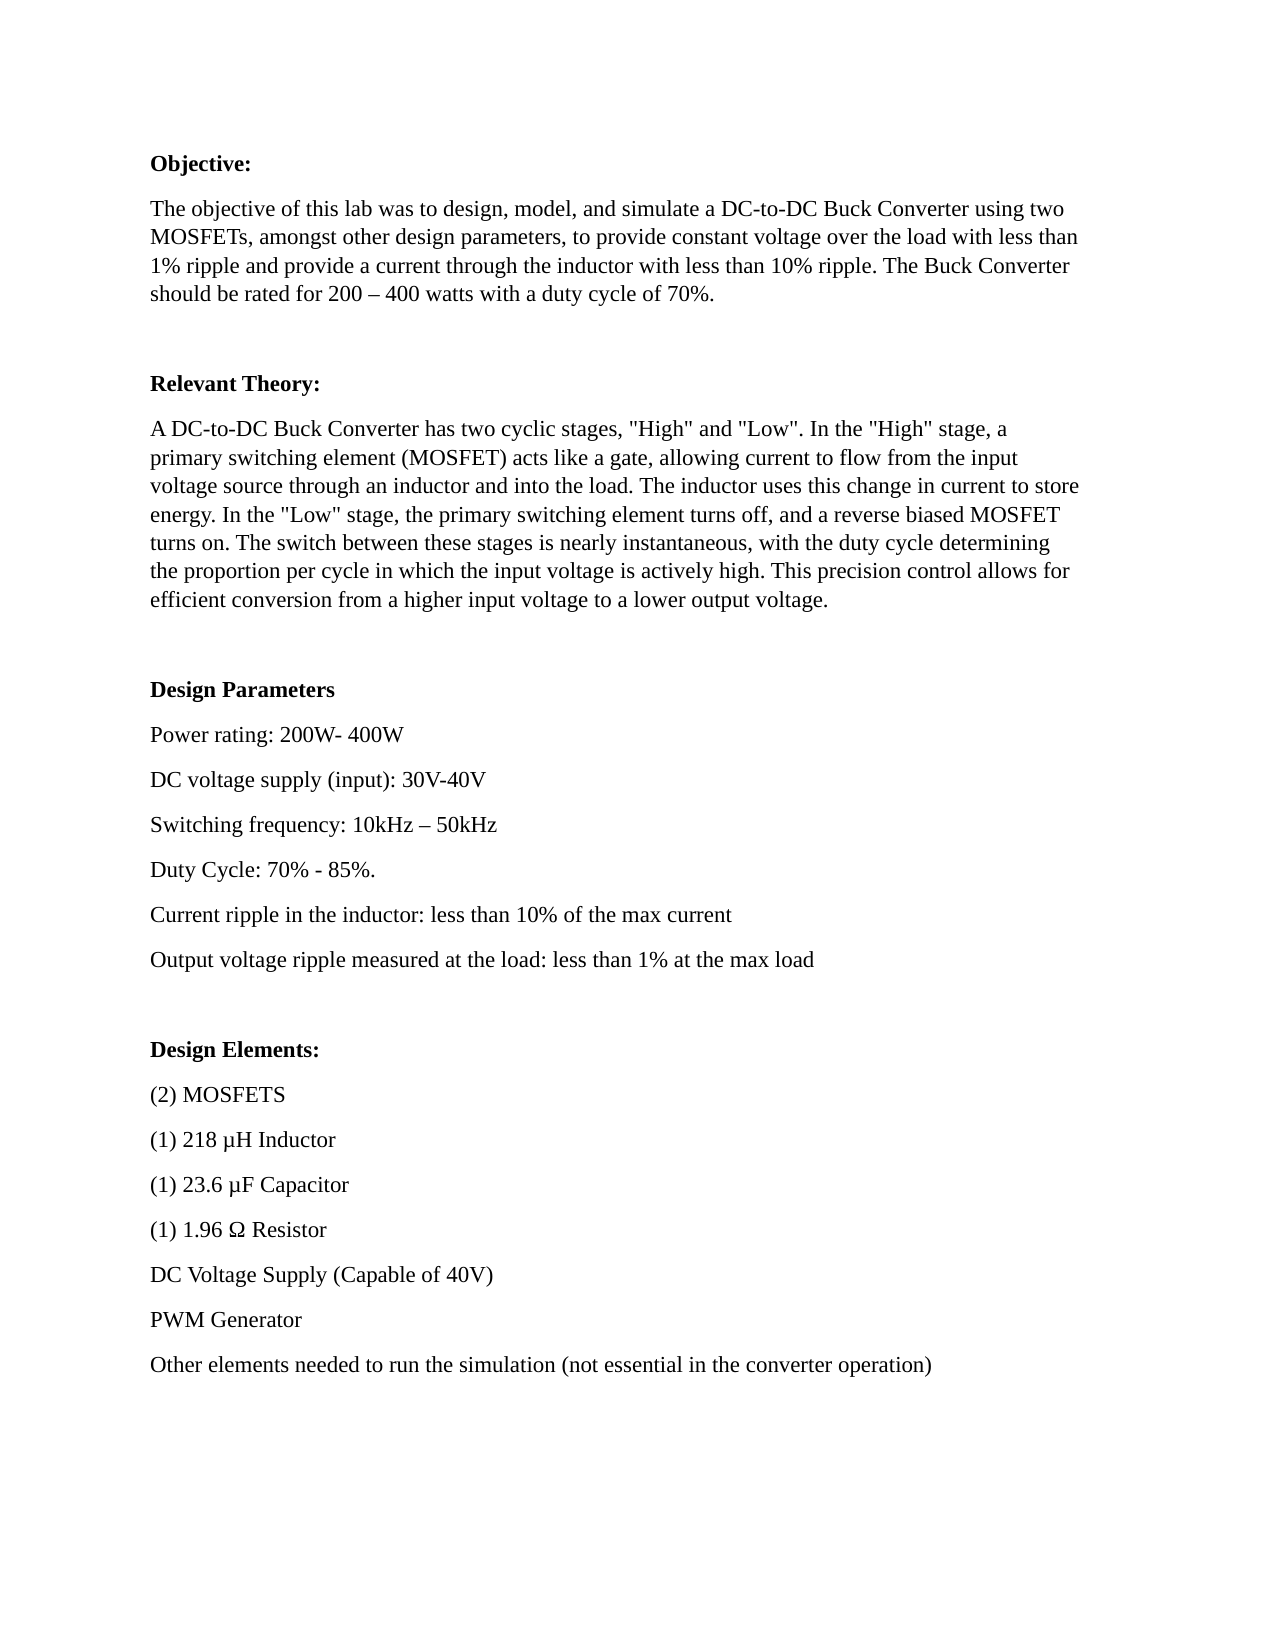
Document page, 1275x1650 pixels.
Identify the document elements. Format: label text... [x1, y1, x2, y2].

text Objective: [150, 150, 1084, 176]
text Current ripple in the inductor: less than 10% of the max current [150, 901, 1084, 927]
text DC voltage supply (input): 30V-40V [150, 766, 1084, 792]
text Other elements needed to run the simulation (not essential in the converter operation) [150, 1351, 1084, 1377]
text (1) 218 µH Inductor [150, 1126, 1084, 1152]
text Relevant Theory: [150, 370, 1084, 397]
text (1) 23.6 µF Capacitor [150, 1171, 1084, 1197]
text Design Parameters [150, 676, 1084, 702]
text Design Elements: [150, 1036, 1084, 1062]
text Duty Cycle: 70% - 85%. [150, 856, 1084, 882]
text DC Voltage Supply (Capable of 40V) [150, 1261, 1084, 1287]
text (1) 1.96 Ω Resistor [150, 1216, 1084, 1242]
text (2) MOSFETS [150, 1081, 1084, 1107]
text Switching frequency: 10kHz – 50kHz [150, 811, 1084, 837]
text PWM Generator [150, 1306, 1084, 1332]
text The objective of this lab was to design, model, and simulate a DC-to-DC Buck Converter using two MOSFETs, amongst other design parameters, to provide constant voltage over the load with less than 1% ripple and provide a current through the inductor with less than 10% ripple. The Buck Converter should be rated for 200 – 400 watts with a duty cycle of 70%. [150, 195, 1084, 307]
text A DC-to-DC Buck Converter has two cyclic stages, "High" and "Low". In the "High" stage, a primary switching element (MOSFET) acts like a gate, allowing current to flow from the input voltage source through an inductor and into the load. The inductor uses this change in current to store energy. In the "Low" stage, the primary switching element turns off, and a reverse biased MOSFET turns on. The switch between these stages is nearly instantaneous, with the duty cycle determining the proportion per cycle in which the input voltage is actively high. This precision control allows for efficient conversion from a higher input voltage to a lower output voltage. [150, 415, 1084, 612]
text Output voltage ripple measured at the load: less than 1% at the max load [150, 946, 1084, 972]
text Power rating: 200W- 400W [150, 721, 1084, 747]
